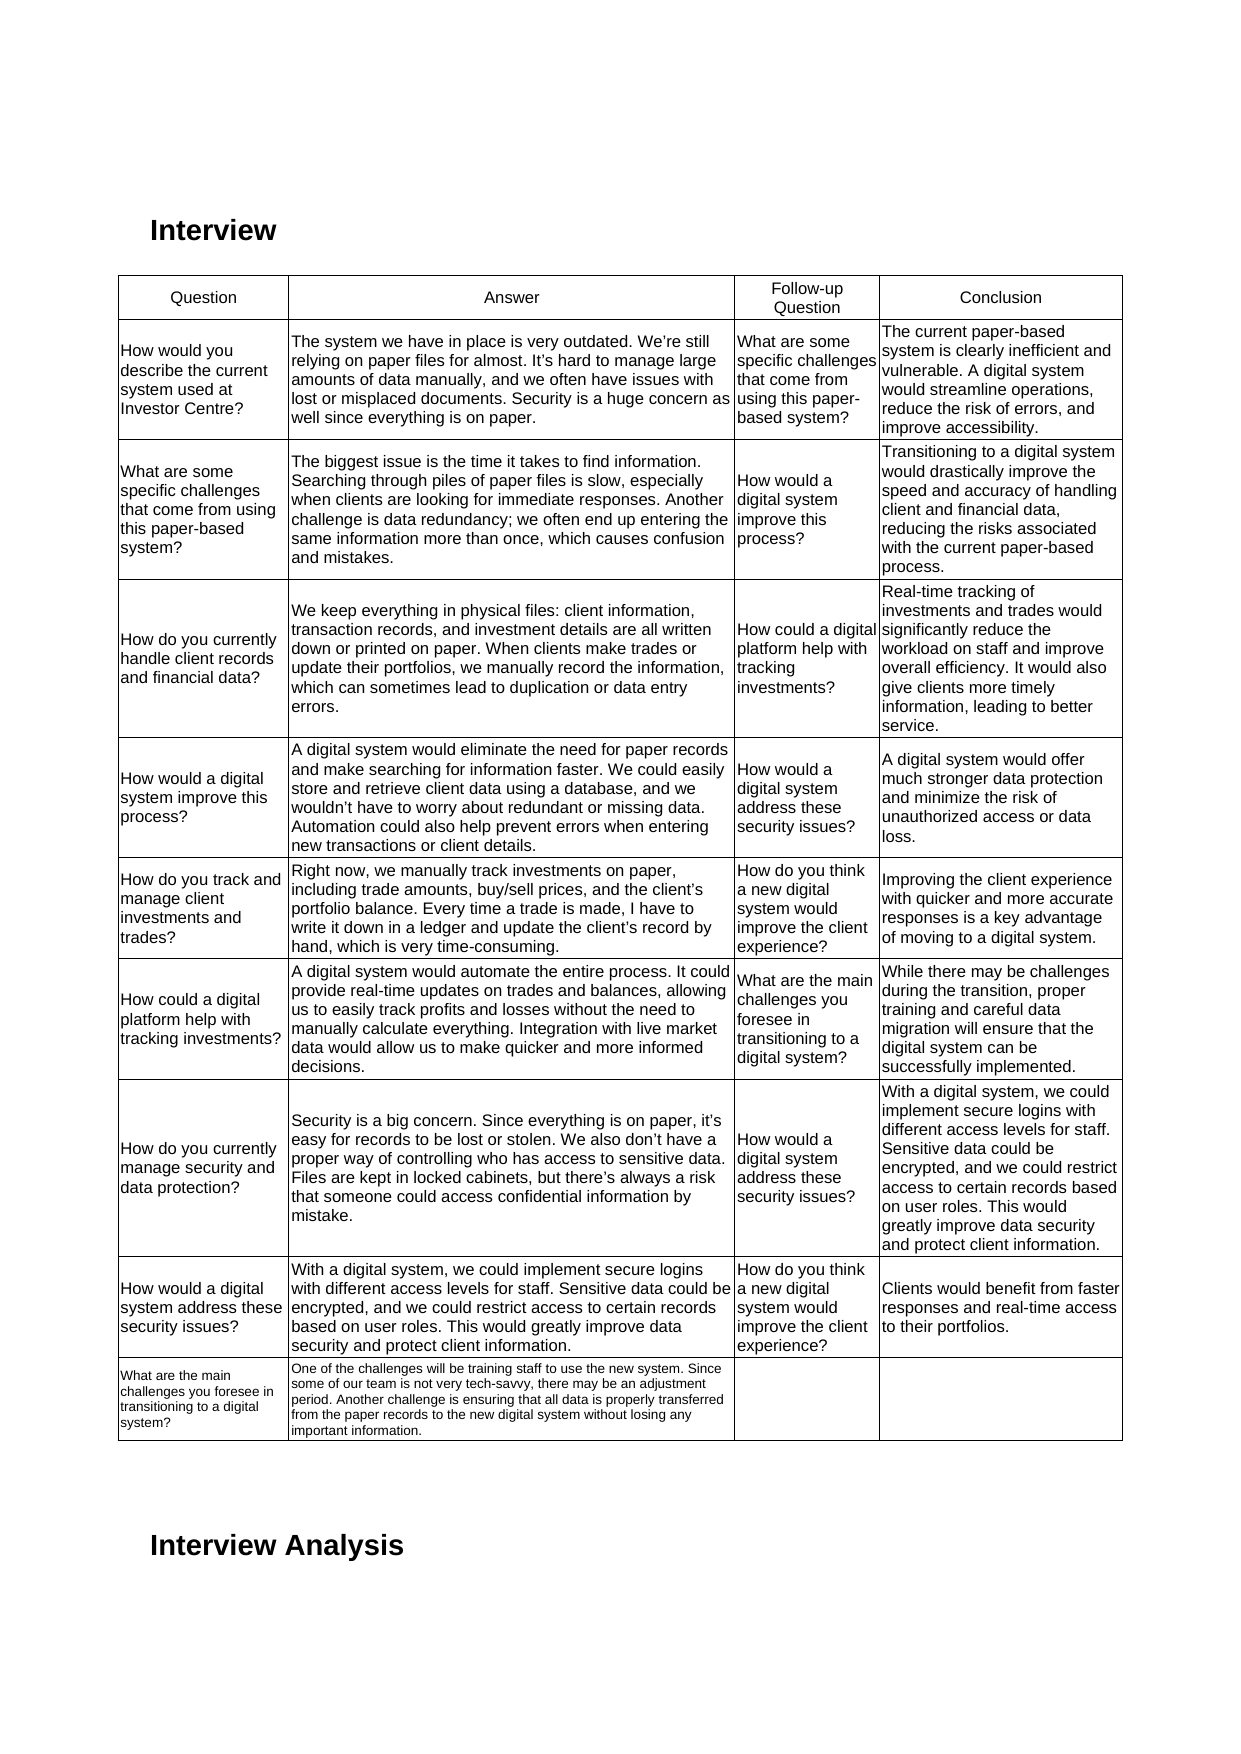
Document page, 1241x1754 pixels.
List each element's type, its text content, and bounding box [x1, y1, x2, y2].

table_cell [735, 1358, 879, 1440]
table_header Follow-up Question [735, 276, 879, 319]
table_cell The system we have in place is very outdated. We’re still relying on paper files for almost. It’s hard to manage large amounts of data manually, and we often have issues with lost or misplaced documents. Security is a huge concern as well since everything is on paper. [289, 320, 734, 439]
table_cell The current paper-based system is clearly inefficient and vulnerable. A digital system would streamline operations, reduce the risk of errors, and improve accessibility. [880, 320, 1122, 439]
table_cell What are the main challenges you foresee in transitioning to a digital system? [735, 959, 879, 1078]
table_header Answer [289, 276, 734, 319]
table_cell How would a digital system address these security issues? [119, 1257, 288, 1357]
table_cell What are the main challenges you foresee in transitioning to a digital system? [119, 1358, 288, 1440]
table_cell Real-time tracking of investments and trades would significantly reduce the workload on staff and improve overall efficiency. It would also give clients more timely information, leading to better service. [880, 580, 1122, 737]
table_cell How could a digital platform help with tracking investments? [735, 580, 879, 737]
table_cell How do you currently handle client records and financial data? [119, 580, 288, 737]
table_cell Right now, we manually track investments on paper, including trade amounts, buy/sell prices, and the client’s portfolio balance. Every time a trade is made, I have to write it down in a ledger and update the client’s record by hand, which is very time-consuming. [289, 858, 734, 958]
table_cell What are some specific challenges that come from using this paper-based system? [119, 440, 288, 578]
table_cell A digital system would offer much stronger data protection and minimize the risk of unauthorized access or data loss. [880, 738, 1122, 857]
table_cell What are some specific challenges that come from using this paper-based system? [735, 320, 879, 439]
table_cell How would a digital system address these security issues? [735, 738, 879, 857]
table_cell One of the challenges will be training staff to use the new system. Since some of our team is not very tech-savvy, there may be an adjustment period. Another challenge is ensuring that all data is properly transferred from the paper records to the new digital system without losing any important information. [289, 1358, 734, 1440]
table_cell The biggest issue is the time it takes to find information. Searching through piles of paper files is slow, especially when clients are looking for immediate responses. Another challenge is data redundancy; we often end up entering the same information more than once, which causes confusion and mistakes. [289, 440, 734, 578]
table_cell With a digital system, we could implement secure logins with different access levels for staff. Sensitive data could be encrypted, and we could restrict access to certain records based on user roles. This would greatly improve data security and protect client information. [289, 1257, 734, 1357]
table_cell While there may be challenges during the transition, proper training and careful data migration will ensure that the digital system can be successfully implemented. [880, 959, 1122, 1078]
table_cell A digital system would automate the entire process. It could provide real-time updates on trades and balances, allowing us to easily track profits and losses without the need to manually calculate everything. Integration with live market data would allow us to make quicker and more informed decisions. [289, 959, 734, 1078]
table_cell How would you describe the current system used at Investor Centre? [119, 320, 288, 439]
text Interview Analysis [150, 1528, 1090, 1561]
table_cell How would a digital system improve this process? [119, 738, 288, 857]
table_cell How do you currently manage security and data protection? [119, 1080, 288, 1256]
table_cell Transitioning to a digital system would drastically improve the speed and accuracy of handling client and financial data, reducing the risks associated with the current paper-based process. [880, 440, 1122, 578]
table_cell Clients would benefit from faster responses and real-time access to their portfolios. [880, 1257, 1122, 1357]
table_cell Security is a big concern. Since everything is on paper, it’s easy for records to be lost or stolen. We also don’t have a proper way of controlling who has access to sensitive data. Files are kept in locked cabinets, but there’s always a risk that someone could access confidential information by mistake. [289, 1080, 734, 1256]
text Interview [150, 213, 1090, 246]
table_cell Improving the client experience with quicker and more accurate responses is a key advantage of moving to a digital system. [880, 858, 1122, 958]
table_header Conclusion [880, 276, 1122, 319]
table_header Question [119, 276, 288, 319]
table_cell How would a digital system improve this process? [735, 440, 879, 578]
table_cell With a digital system, we could implement secure logins with different access levels for staff. Sensitive data could be encrypted, and we could restrict access to certain records based on user roles. This would greatly improve data security and protect client information. [880, 1080, 1122, 1256]
table_cell How would a digital system address these security issues? [735, 1080, 879, 1256]
table_cell How do you track and manage client investments and trades? [119, 858, 288, 958]
table_cell How could a digital platform help with tracking investments? [119, 959, 288, 1078]
table_cell We keep everything in physical files: client information, transaction records, and investment details are all written down or printed on paper. When clients make trades or update their portfolios, we manually record the information, which can sometimes lead to duplication or data entry errors. [289, 580, 734, 737]
table_cell How do you think a new digital system would improve the client experience? [735, 1257, 879, 1357]
table_cell A digital system would eliminate the need for paper records and make searching for information faster. We could easily store and retrieve client data using a database, and we wouldn’t have to worry about redundant or missing data. Automation could also help prevent errors when entering new transactions or client details. [289, 738, 734, 857]
table_cell How do you think a new digital system would improve the client experience? [735, 858, 879, 958]
table_cell [880, 1358, 1122, 1440]
